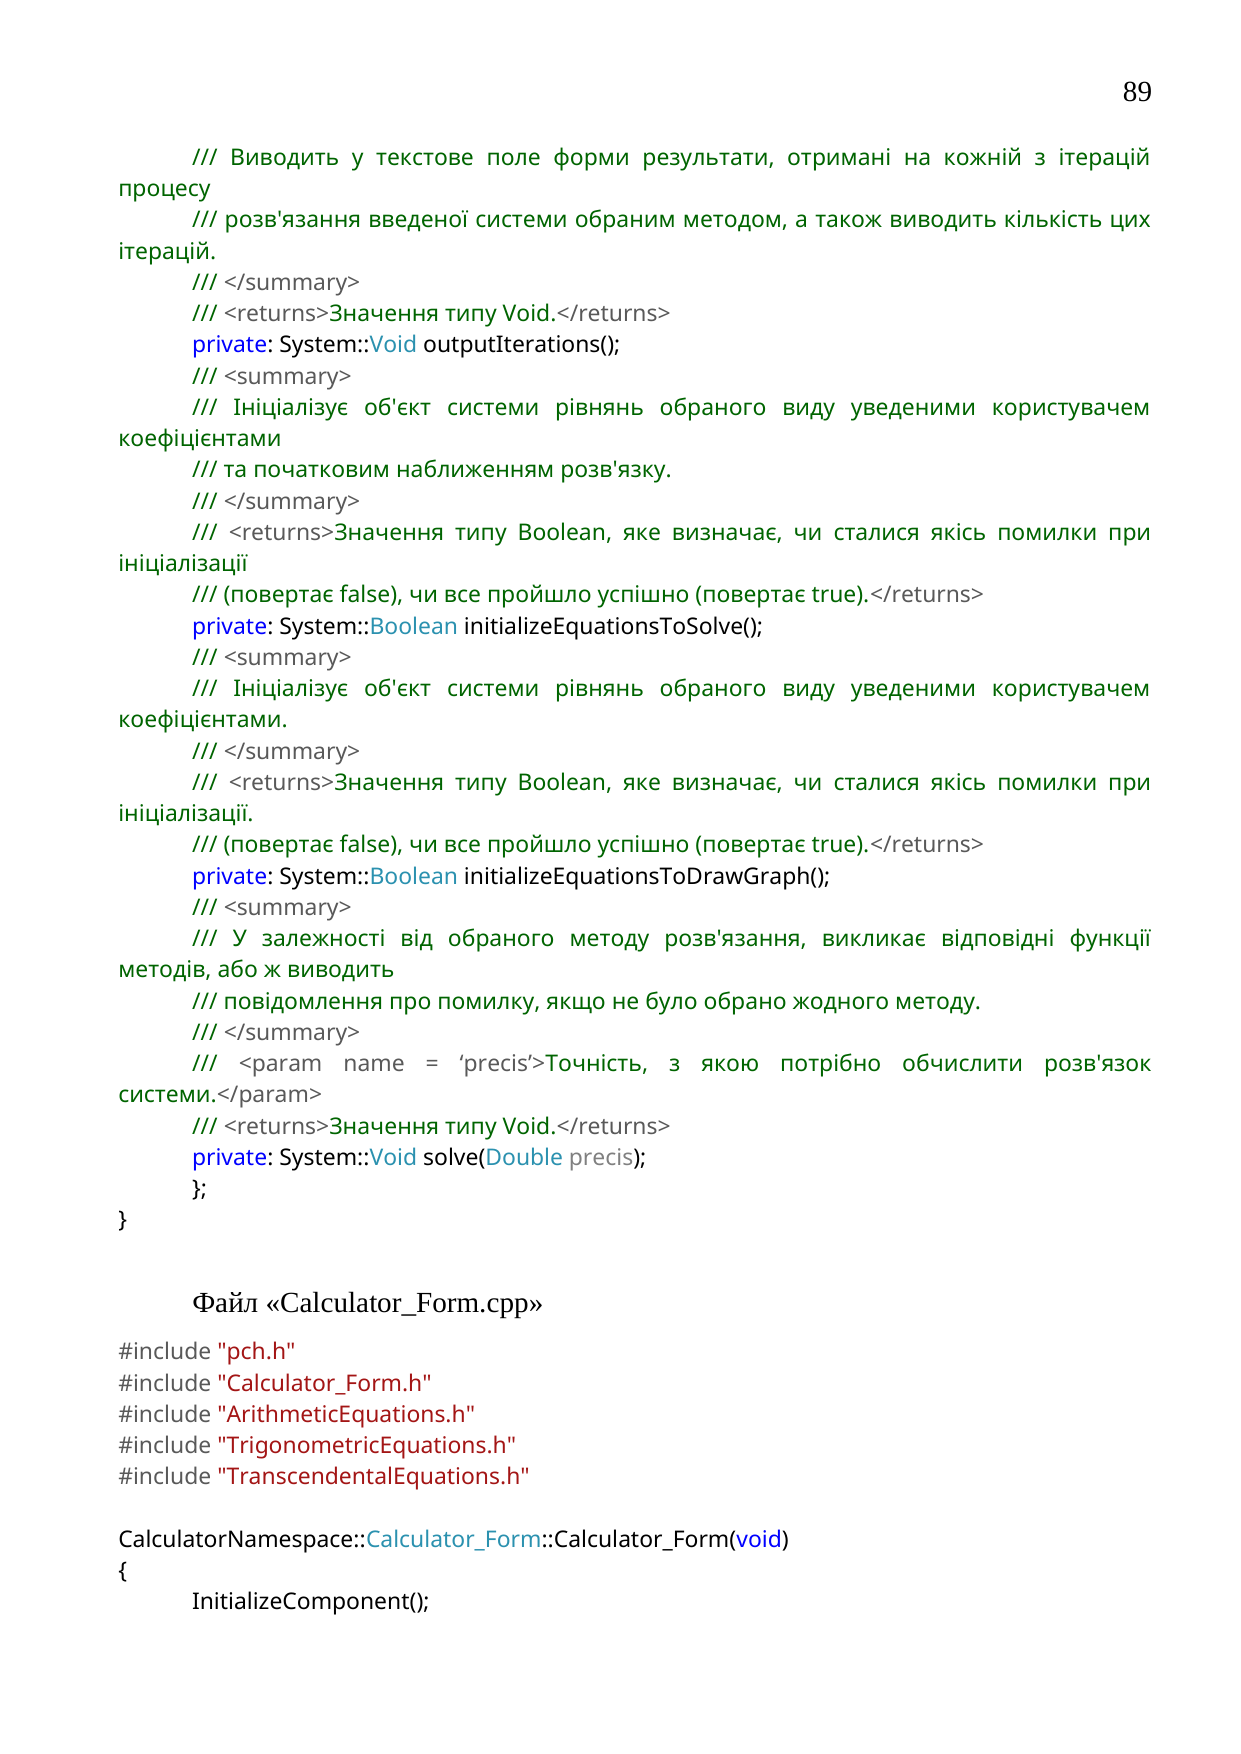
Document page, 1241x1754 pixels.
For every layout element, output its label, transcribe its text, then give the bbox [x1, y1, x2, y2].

text /// (повертає false), чи все пройшло успішно (повертає true).</returns> [118, 828, 1152, 860]
text }; [118, 1172, 1152, 1203]
text /// У залежності від обраного методу розв'язання, викликає відповідні функції методів, або ж виводить [118, 922, 1152, 985]
text /// <returns>Значення типу Boolean, яке визначає, чи сталися якісь помилки при ініціалізації. [118, 766, 1152, 828]
text /// </summary> [118, 735, 1152, 766]
text #include "pch.h" [118, 1335, 1152, 1367]
text { [118, 1554, 1152, 1585]
text /// <returns>Значення типу Void.</returns> [118, 297, 1152, 328]
text /// повідомлення про помилку, якщо не було обрано жодного методу. [118, 985, 1152, 1016]
text /// <param name = ‘precis’>Точність, з якою потрібно обчислити розв'язок системи.</param> [118, 1047, 1152, 1110]
text CalculatorNamespace::Calculator_Form::Calculator_Form(void) [118, 1523, 1152, 1554]
text #include "ArithmeticEquations.h" [118, 1398, 1152, 1429]
text /// <summary> [118, 891, 1152, 922]
text private: System::Void outputIterations(); [118, 328, 1152, 360]
text private: System::Boolean initializeEquationsToDrawGraph(); [118, 860, 1152, 891]
text #include "Calculator_Form.h" [118, 1367, 1152, 1398]
text /// Ініціалізує об'єкт системи рівнянь обраного виду уведеними користувачем коефіцієнтами [118, 391, 1152, 453]
text /// розв'язання введеної системи обраним методом, а також виводить кількість цих ітерацій. [118, 203, 1152, 266]
text Файл «Calculator_Form.cpp» [118, 1285, 1152, 1318]
text InitializeComponent(); [118, 1585, 1152, 1617]
text #include "TrigonometricEquations.h" [118, 1429, 1152, 1460]
text /// та початковим наближенням розв'язку. [118, 453, 1152, 485]
text /// <summary> [118, 360, 1152, 391]
text /// Ініціалізує об'єкт системи рівнянь обраного виду уведеними користувачем коефіцієнтами. [118, 672, 1152, 735]
text private: System::Void solve(Double precis); [118, 1141, 1152, 1172]
text /// Виводить у текстове поле форми результати, отримані на кожній з ітерацій процесу [118, 141, 1152, 203]
text #include "TranscendentalEquations.h" [118, 1460, 1152, 1492]
text /// <returns>Значення типу Boolean, яке визначає, чи сталися якісь помилки при ініціалізації [118, 516, 1152, 578]
text private: System::Boolean initializeEquationsToSolve(); [118, 610, 1152, 641]
text /// (повертає false), чи все пройшло успішно (повертає true).</returns> [118, 578, 1152, 610]
text /// </summary> [118, 485, 1152, 516]
text } [118, 1203, 1152, 1235]
text /// <summary> [118, 641, 1152, 672]
text /// <returns>Значення типу Void.</returns> [118, 1110, 1152, 1141]
text /// </summary> [118, 1016, 1152, 1047]
text /// </summary> [118, 266, 1152, 297]
